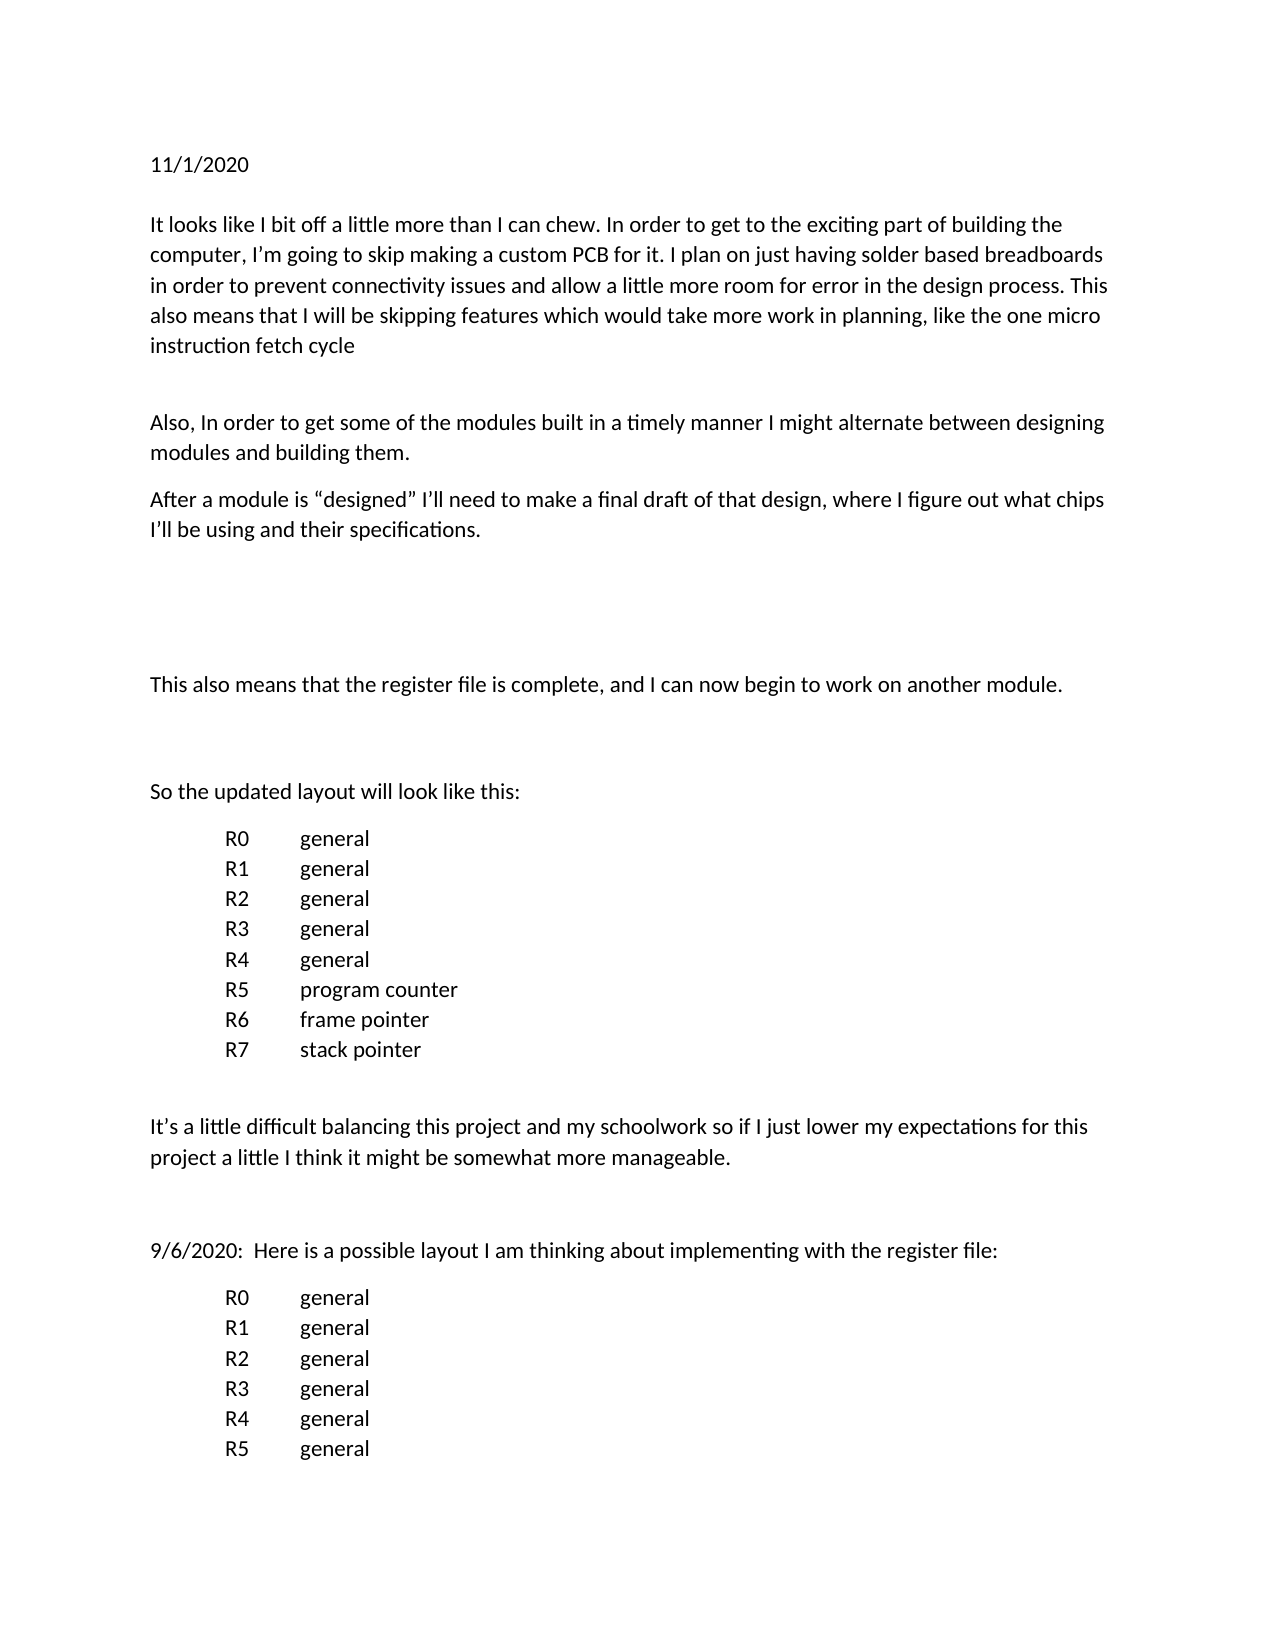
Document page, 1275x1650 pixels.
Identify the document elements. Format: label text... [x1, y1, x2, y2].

text R0 general R1 general R2 general R3 general R4 general R5 program counter R6 frame pointer R7 stack pointer [150, 824, 1125, 1094]
text 9/6/2020: Here is a possible layout I am thinking about implementing with the register file: [150, 1236, 1125, 1264]
text This also means that the register file is complete, and I can now begin to work on another module. [150, 609, 1125, 698]
text After a module is “designed” I’ll need to make a final draft of that design, where I figure out what chips I’ll be using and their specifications. [150, 485, 1125, 544]
text It’s a little difficult balancing this project and my schoolwork so if I just lower my expectations for this project a little I think it might be somewhat more manageable. [150, 1112, 1125, 1171]
text So the updated layout will look like this: [150, 717, 1125, 805]
text Also, In order to get some of the modules built in a timely manner I might alternate between designing modules and building them. [150, 378, 1125, 467]
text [150, 1283, 1125, 1462]
text 11/1/2020 It looks like I bit off a little more than I can chew. In order to get to the exciting part of building the computer, I’m going to skip making a custom PCB for it. I plan on just having solder based breadboards in order to prevent connectivity issues and allow a little more room for error in the design process. This also means that I will be skipping features which would take more work in planning, like the one micro instruction fetch cycle [150, 150, 1125, 359]
